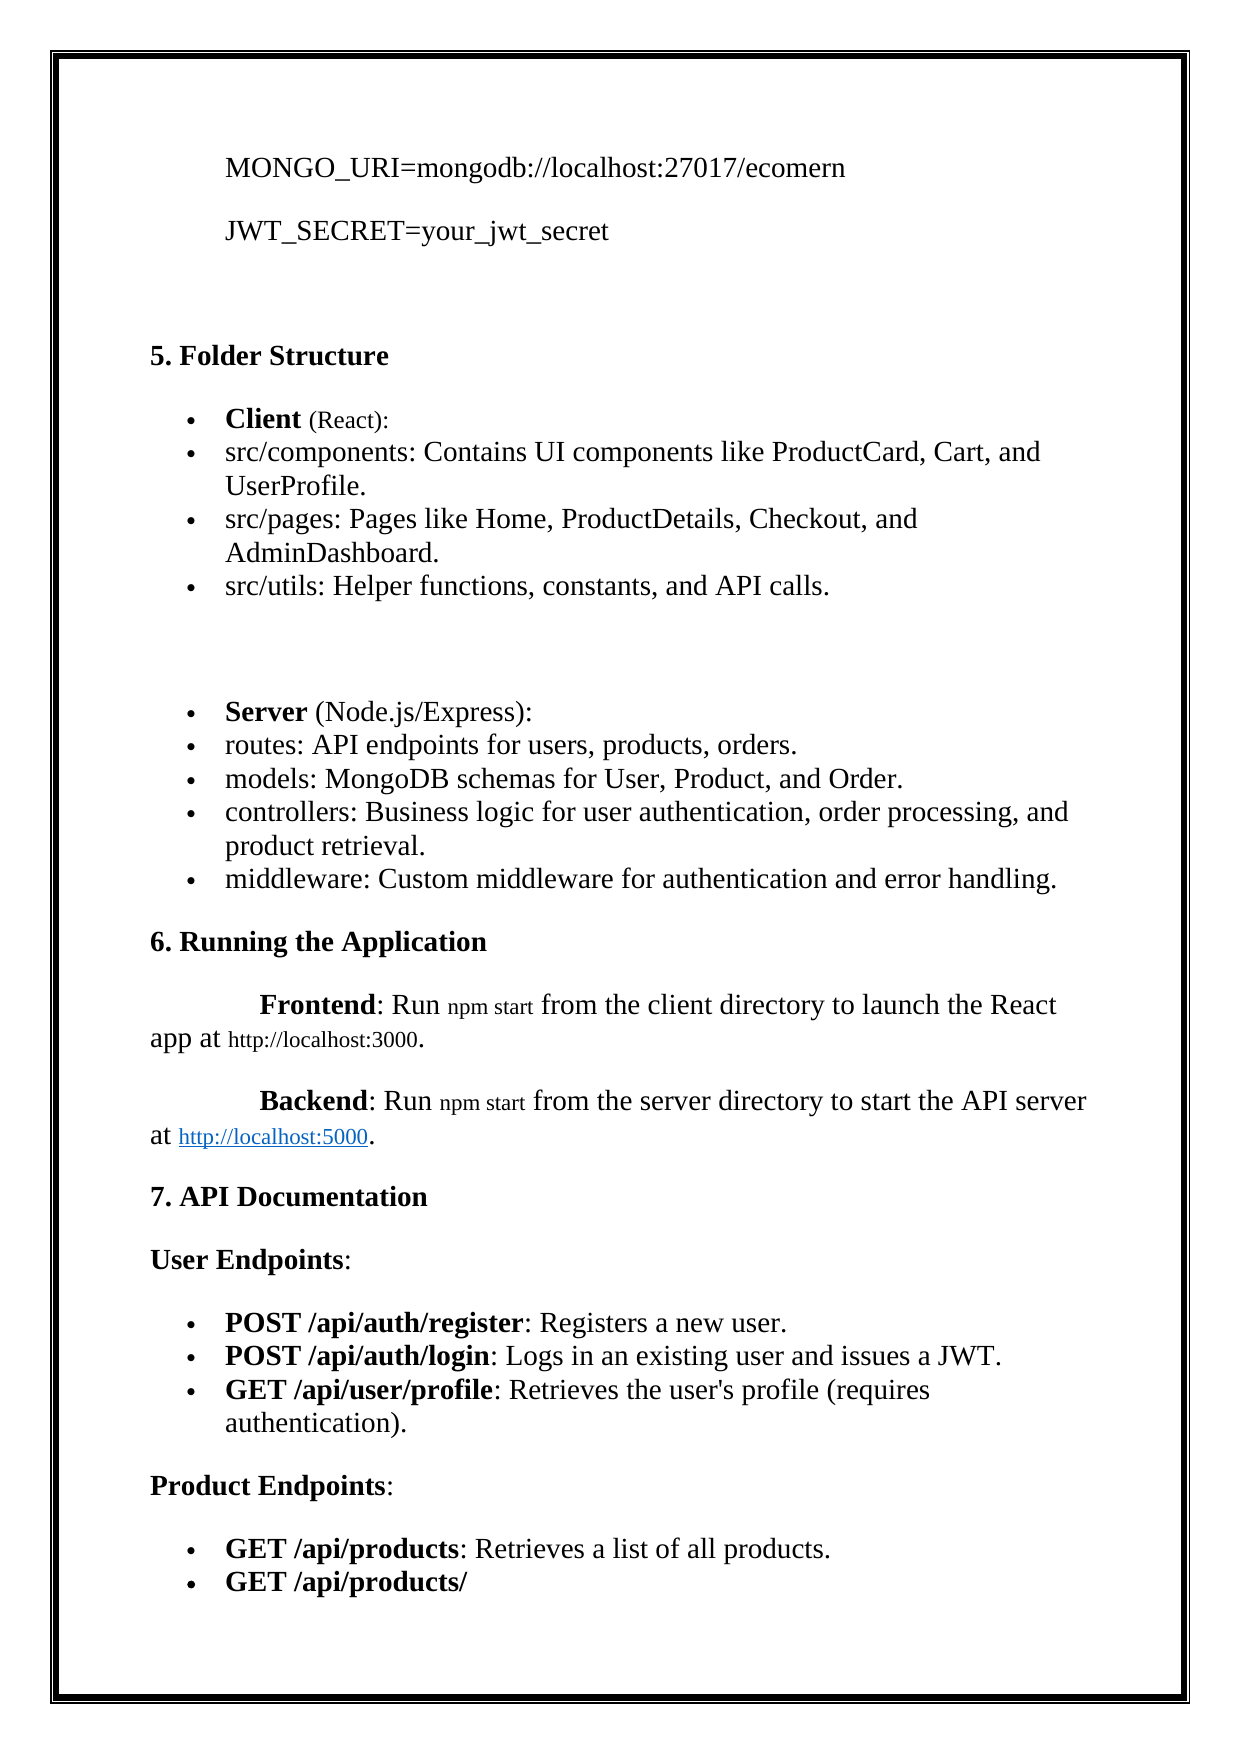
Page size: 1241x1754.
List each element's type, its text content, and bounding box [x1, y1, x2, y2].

list src/components: Contains UI components like ProductCard, Cart, and UserProfile. [187, 434, 1090, 501]
text Backend: Run npm start from the server directory to start the API server at http://localhost:5000. [150, 1083, 1090, 1150]
list src/utils: Helper functions, constants, and API calls. [187, 568, 1090, 602]
list middleware: Custom middleware for authentication and error handling. [187, 862, 1090, 895]
list GET /api/products/ [187, 1564, 1090, 1598]
text MONGO_URI=mongodb://localhost:27017/ecomern [225, 150, 1090, 183]
list Server (Node.js/Express): [187, 694, 1090, 727]
text User Endpoints: [150, 1242, 1090, 1276]
text Frontend: Run npm start from the client directory to launch the React app at http://localhost:3000. [150, 987, 1090, 1054]
list GET /api/user/profile: Retrieves the user's profile (requires authentication). [187, 1372, 1090, 1439]
text 6. Running the Application [150, 924, 1090, 958]
list src/pages: Pages like Home, ProductDetails, Checkout, and AdminDashboard. [187, 501, 1090, 568]
text JWT_SECRET=your_jwt_secret [225, 213, 1090, 246]
list controllers: Business logic for user authentication, order processing, and product retrieval. [187, 794, 1090, 862]
text Product Endpoints: [150, 1468, 1090, 1502]
list POST /api/auth/register: Registers a new user. [187, 1305, 1090, 1338]
list Client (React): [187, 401, 1090, 434]
list GET /api/products: Retrieves a list of all products. [187, 1531, 1090, 1564]
text 7. API Documentation [150, 1179, 1090, 1213]
list POST /api/auth/login: Logs in an existing user and issues a JWT. [187, 1338, 1090, 1372]
text 5. Folder Structure [150, 338, 1090, 372]
list routes: API endpoints for users, products, orders. [187, 727, 1090, 761]
list models: MongoDB schemas for User, Product, and Order. [187, 761, 1090, 794]
